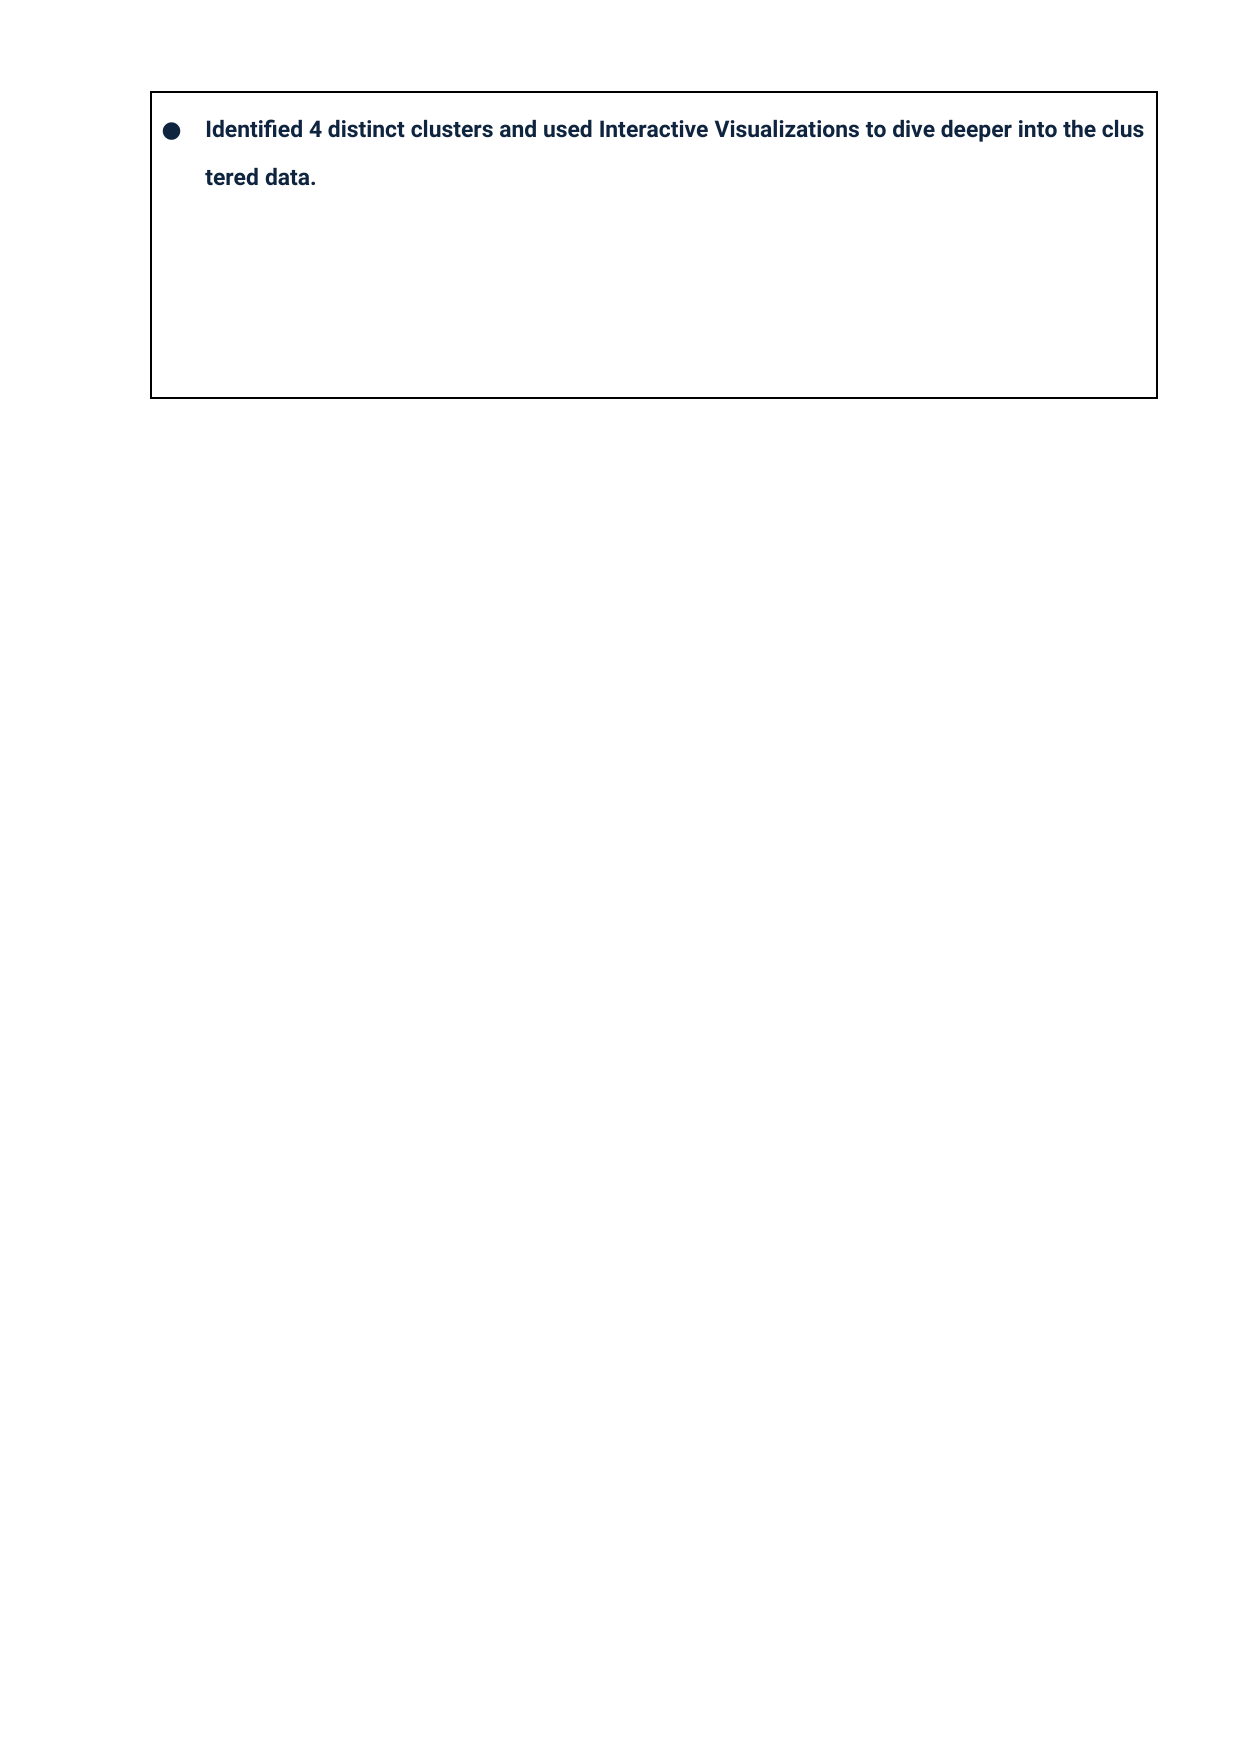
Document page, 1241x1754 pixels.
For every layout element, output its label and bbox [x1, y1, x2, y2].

table_cell [152, 93, 1156, 397]
